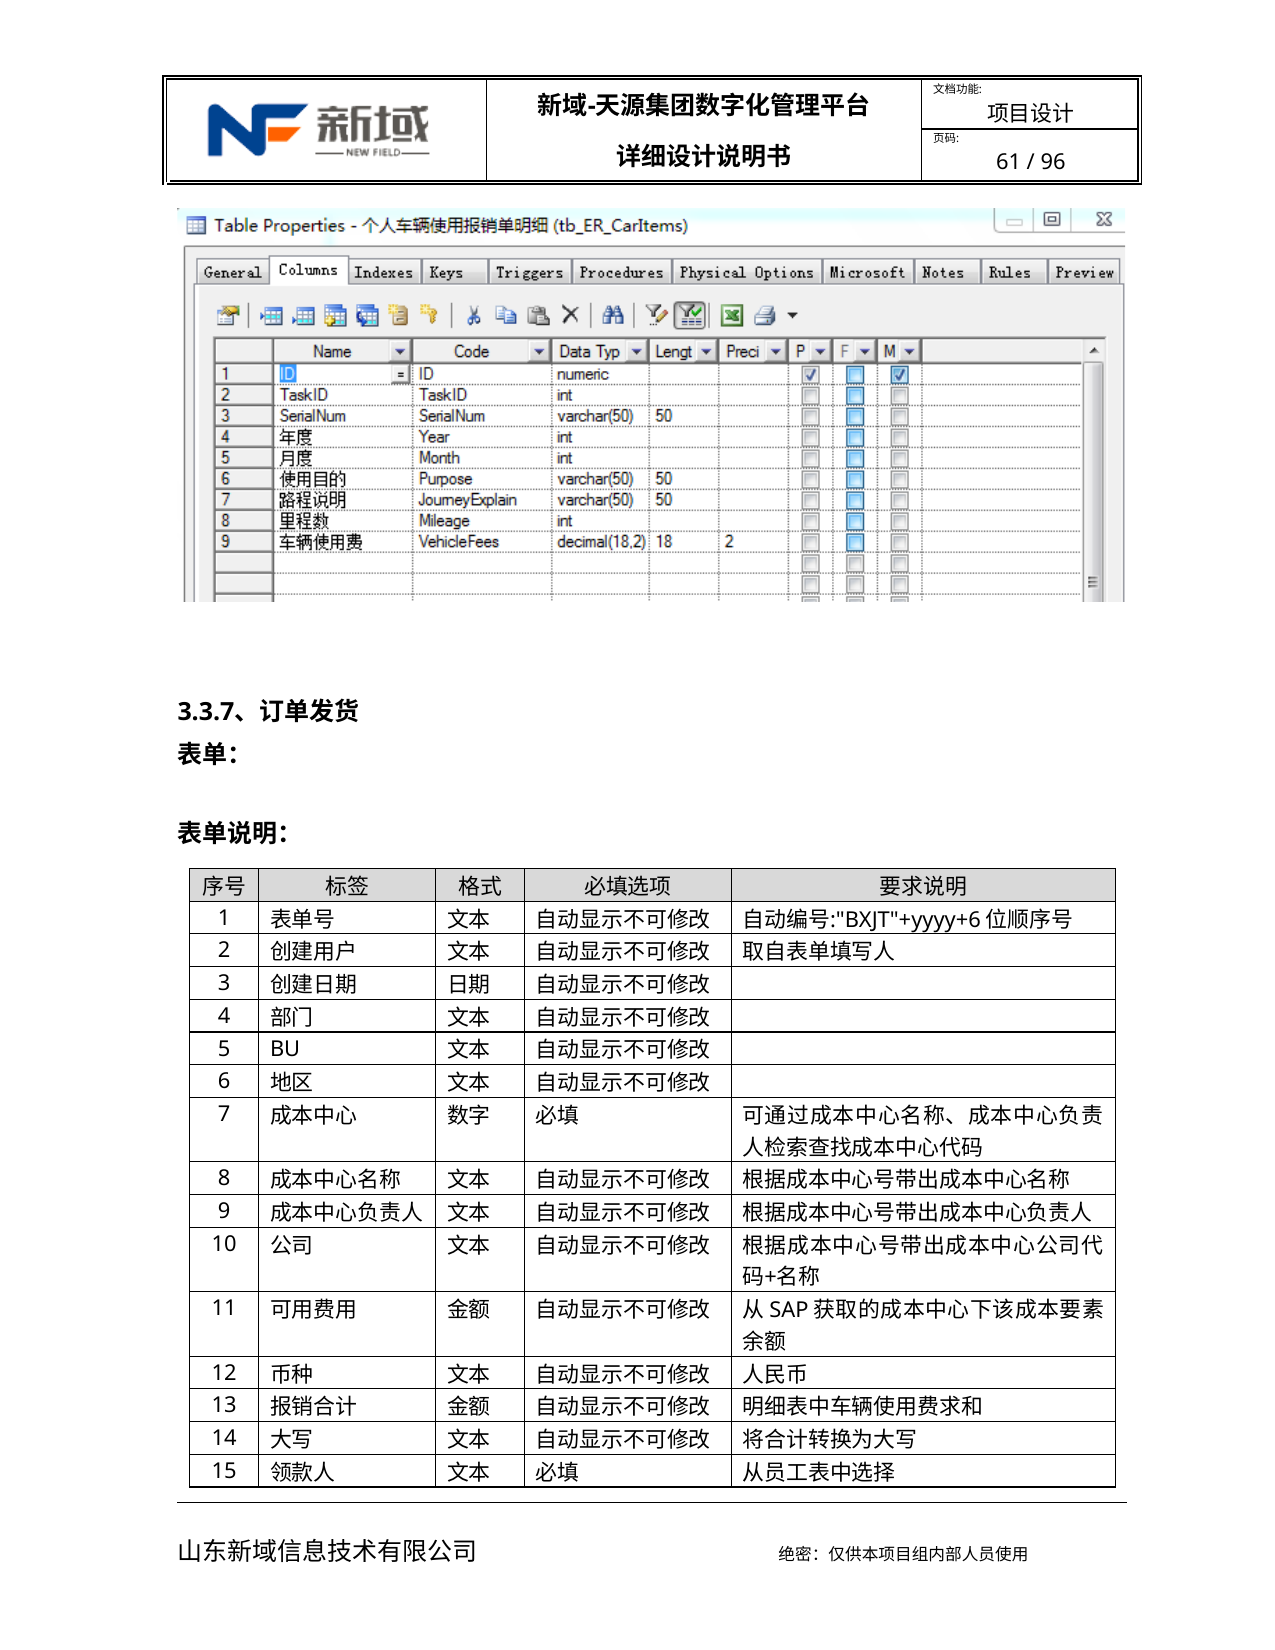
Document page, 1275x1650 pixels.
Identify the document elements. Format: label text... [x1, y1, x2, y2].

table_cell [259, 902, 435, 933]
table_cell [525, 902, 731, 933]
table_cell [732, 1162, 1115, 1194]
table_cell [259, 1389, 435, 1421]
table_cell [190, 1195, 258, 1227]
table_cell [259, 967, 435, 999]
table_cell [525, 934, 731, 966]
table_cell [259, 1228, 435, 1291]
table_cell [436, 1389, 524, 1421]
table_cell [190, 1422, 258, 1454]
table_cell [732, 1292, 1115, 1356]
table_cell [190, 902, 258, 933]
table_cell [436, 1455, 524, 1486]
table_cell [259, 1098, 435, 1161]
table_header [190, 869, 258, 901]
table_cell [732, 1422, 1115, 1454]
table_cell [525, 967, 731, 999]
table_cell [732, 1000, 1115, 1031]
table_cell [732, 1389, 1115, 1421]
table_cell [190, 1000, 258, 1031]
text 表单说明： [177, 813, 1127, 850]
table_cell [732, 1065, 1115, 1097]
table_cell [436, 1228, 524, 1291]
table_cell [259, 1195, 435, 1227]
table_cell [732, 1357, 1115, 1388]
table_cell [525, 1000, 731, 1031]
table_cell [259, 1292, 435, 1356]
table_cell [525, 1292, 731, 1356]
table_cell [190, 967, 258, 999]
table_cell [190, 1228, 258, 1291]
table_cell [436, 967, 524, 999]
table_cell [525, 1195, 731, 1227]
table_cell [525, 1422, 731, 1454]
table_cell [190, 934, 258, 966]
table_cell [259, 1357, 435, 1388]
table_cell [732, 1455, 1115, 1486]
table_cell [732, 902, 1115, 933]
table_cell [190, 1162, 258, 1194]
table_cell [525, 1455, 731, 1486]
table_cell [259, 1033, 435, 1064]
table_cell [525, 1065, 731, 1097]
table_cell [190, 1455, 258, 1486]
picture [176, 98, 476, 162]
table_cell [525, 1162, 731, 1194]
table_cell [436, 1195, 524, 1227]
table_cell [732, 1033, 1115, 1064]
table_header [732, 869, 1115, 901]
subtitle 3.3.7、订单发货 [177, 692, 1127, 728]
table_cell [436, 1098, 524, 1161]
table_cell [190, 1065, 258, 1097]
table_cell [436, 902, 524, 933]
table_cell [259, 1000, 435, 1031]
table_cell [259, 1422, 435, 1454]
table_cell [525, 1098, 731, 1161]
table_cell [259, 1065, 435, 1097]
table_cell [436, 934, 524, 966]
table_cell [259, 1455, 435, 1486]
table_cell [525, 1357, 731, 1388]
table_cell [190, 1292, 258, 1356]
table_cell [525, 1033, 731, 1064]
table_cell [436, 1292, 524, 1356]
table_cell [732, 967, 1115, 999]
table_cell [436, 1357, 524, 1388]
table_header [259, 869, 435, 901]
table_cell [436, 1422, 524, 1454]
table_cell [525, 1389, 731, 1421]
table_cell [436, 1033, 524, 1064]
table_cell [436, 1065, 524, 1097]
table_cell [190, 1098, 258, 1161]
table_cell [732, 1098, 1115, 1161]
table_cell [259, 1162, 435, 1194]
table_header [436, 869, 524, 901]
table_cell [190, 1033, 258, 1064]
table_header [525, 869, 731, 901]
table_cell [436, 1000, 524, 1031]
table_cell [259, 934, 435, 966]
text 表单： [177, 734, 1127, 770]
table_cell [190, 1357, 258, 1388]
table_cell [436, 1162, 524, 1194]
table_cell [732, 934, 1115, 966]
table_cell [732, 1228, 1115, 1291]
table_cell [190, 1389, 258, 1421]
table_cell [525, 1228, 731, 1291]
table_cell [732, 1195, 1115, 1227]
picture [177, 208, 1126, 602]
